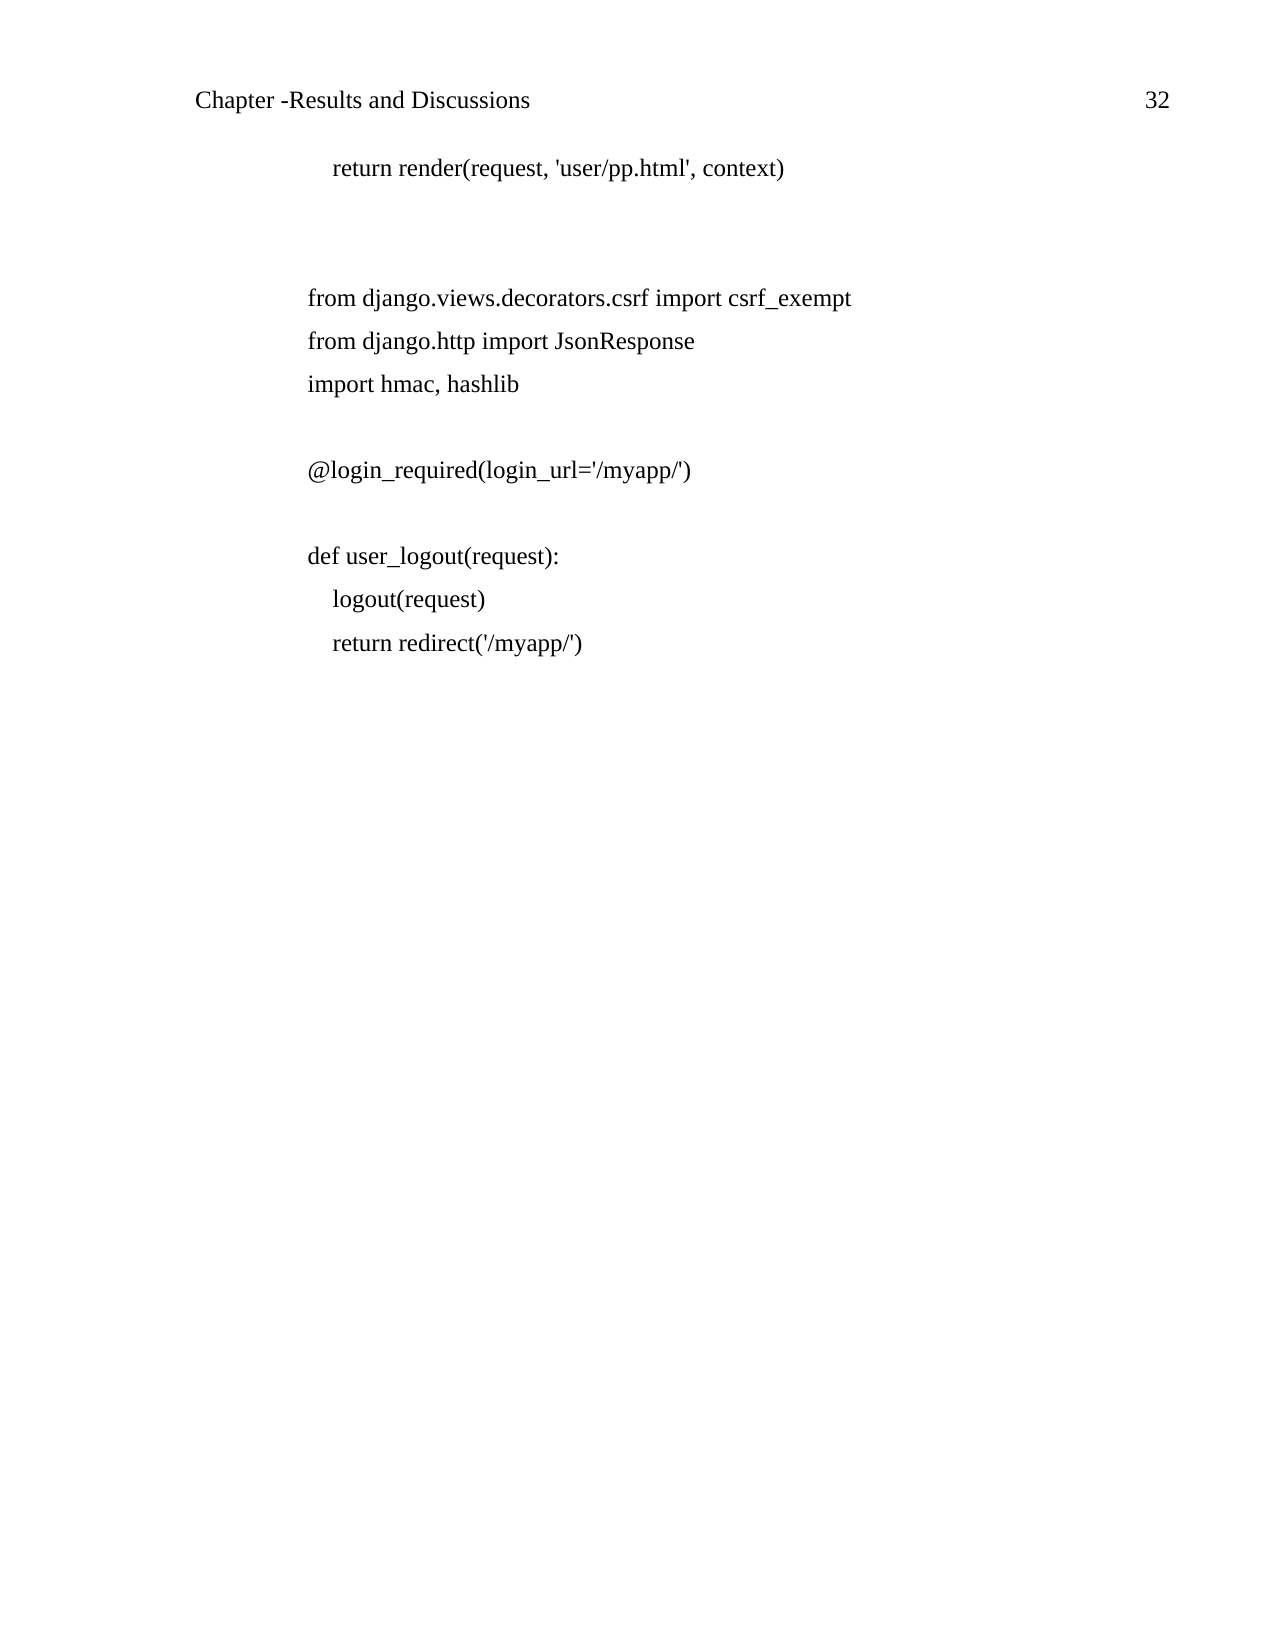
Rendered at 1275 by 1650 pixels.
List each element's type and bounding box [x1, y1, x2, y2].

list [307, 153, 1155, 656]
